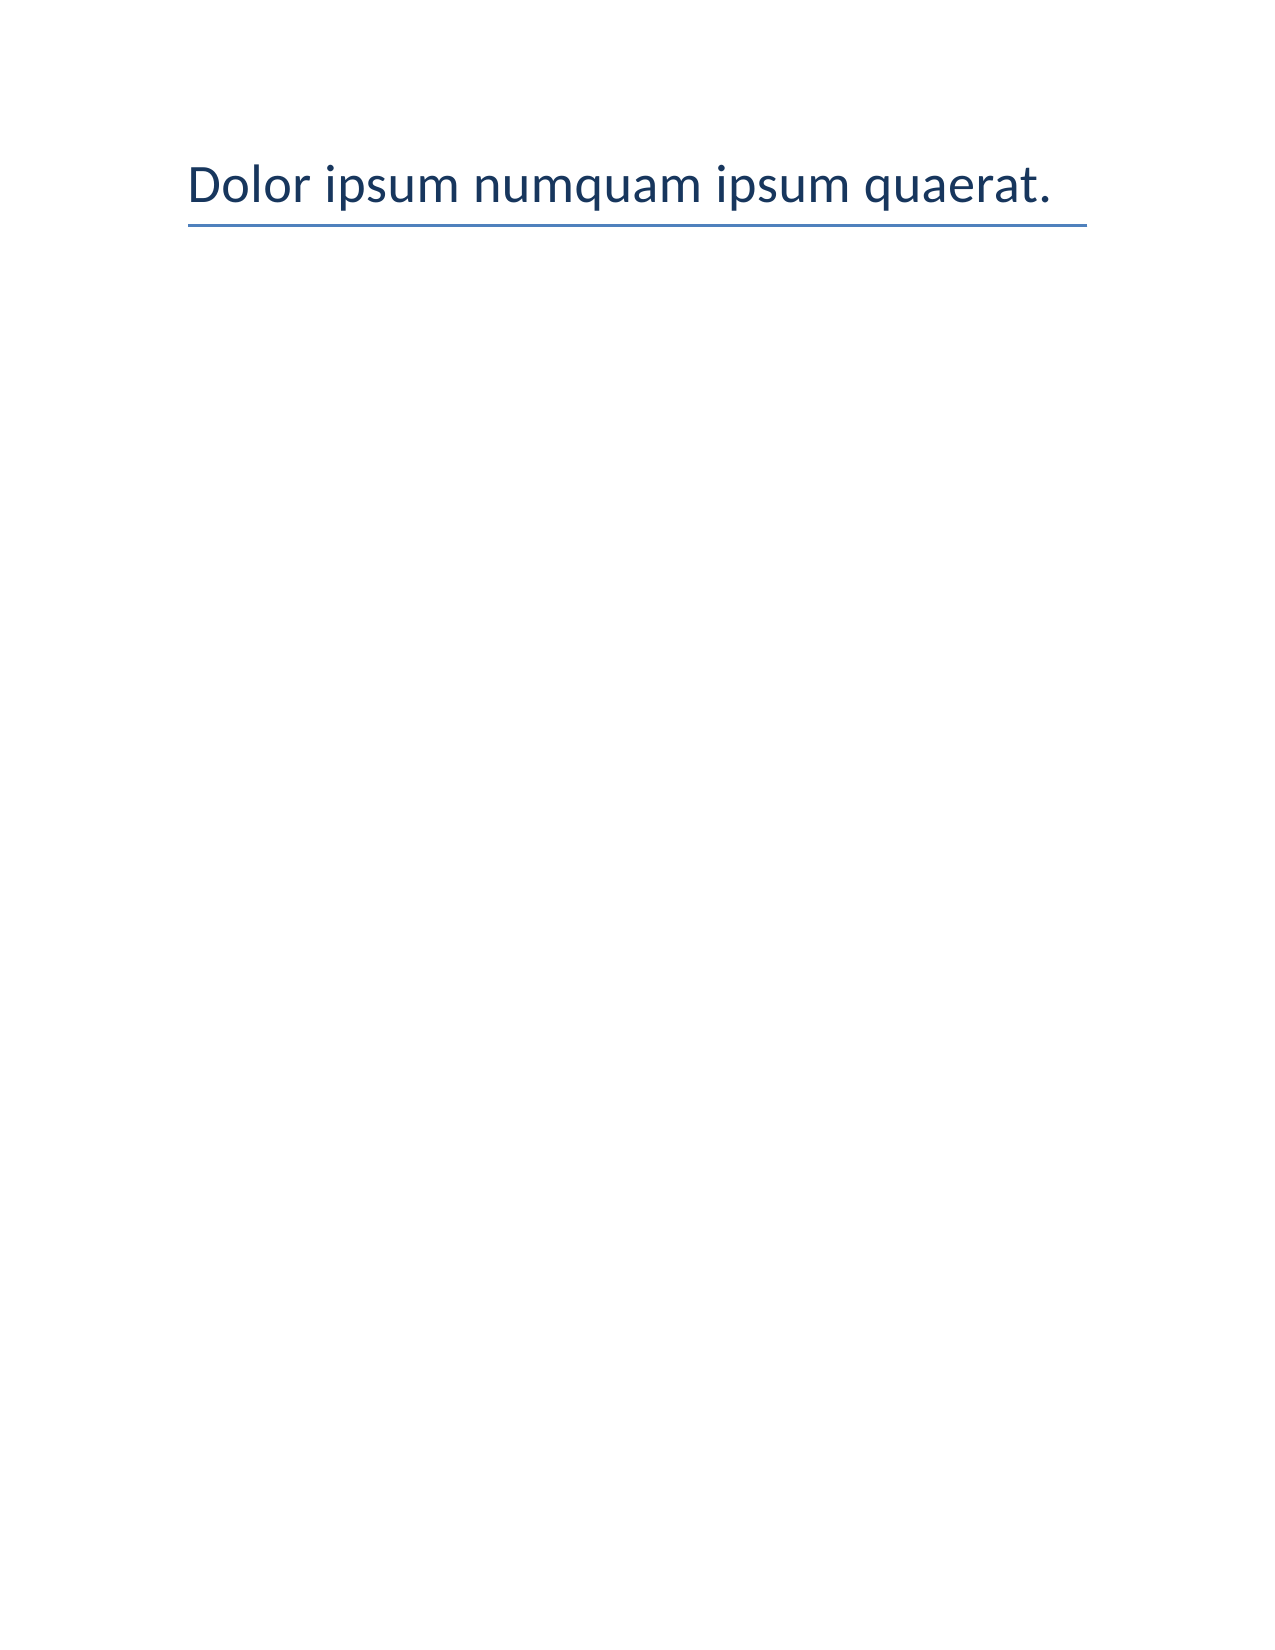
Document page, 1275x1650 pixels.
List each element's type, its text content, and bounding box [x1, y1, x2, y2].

title Dolor ipsum numquam ipsum quaerat. [187, 150, 1087, 227]
